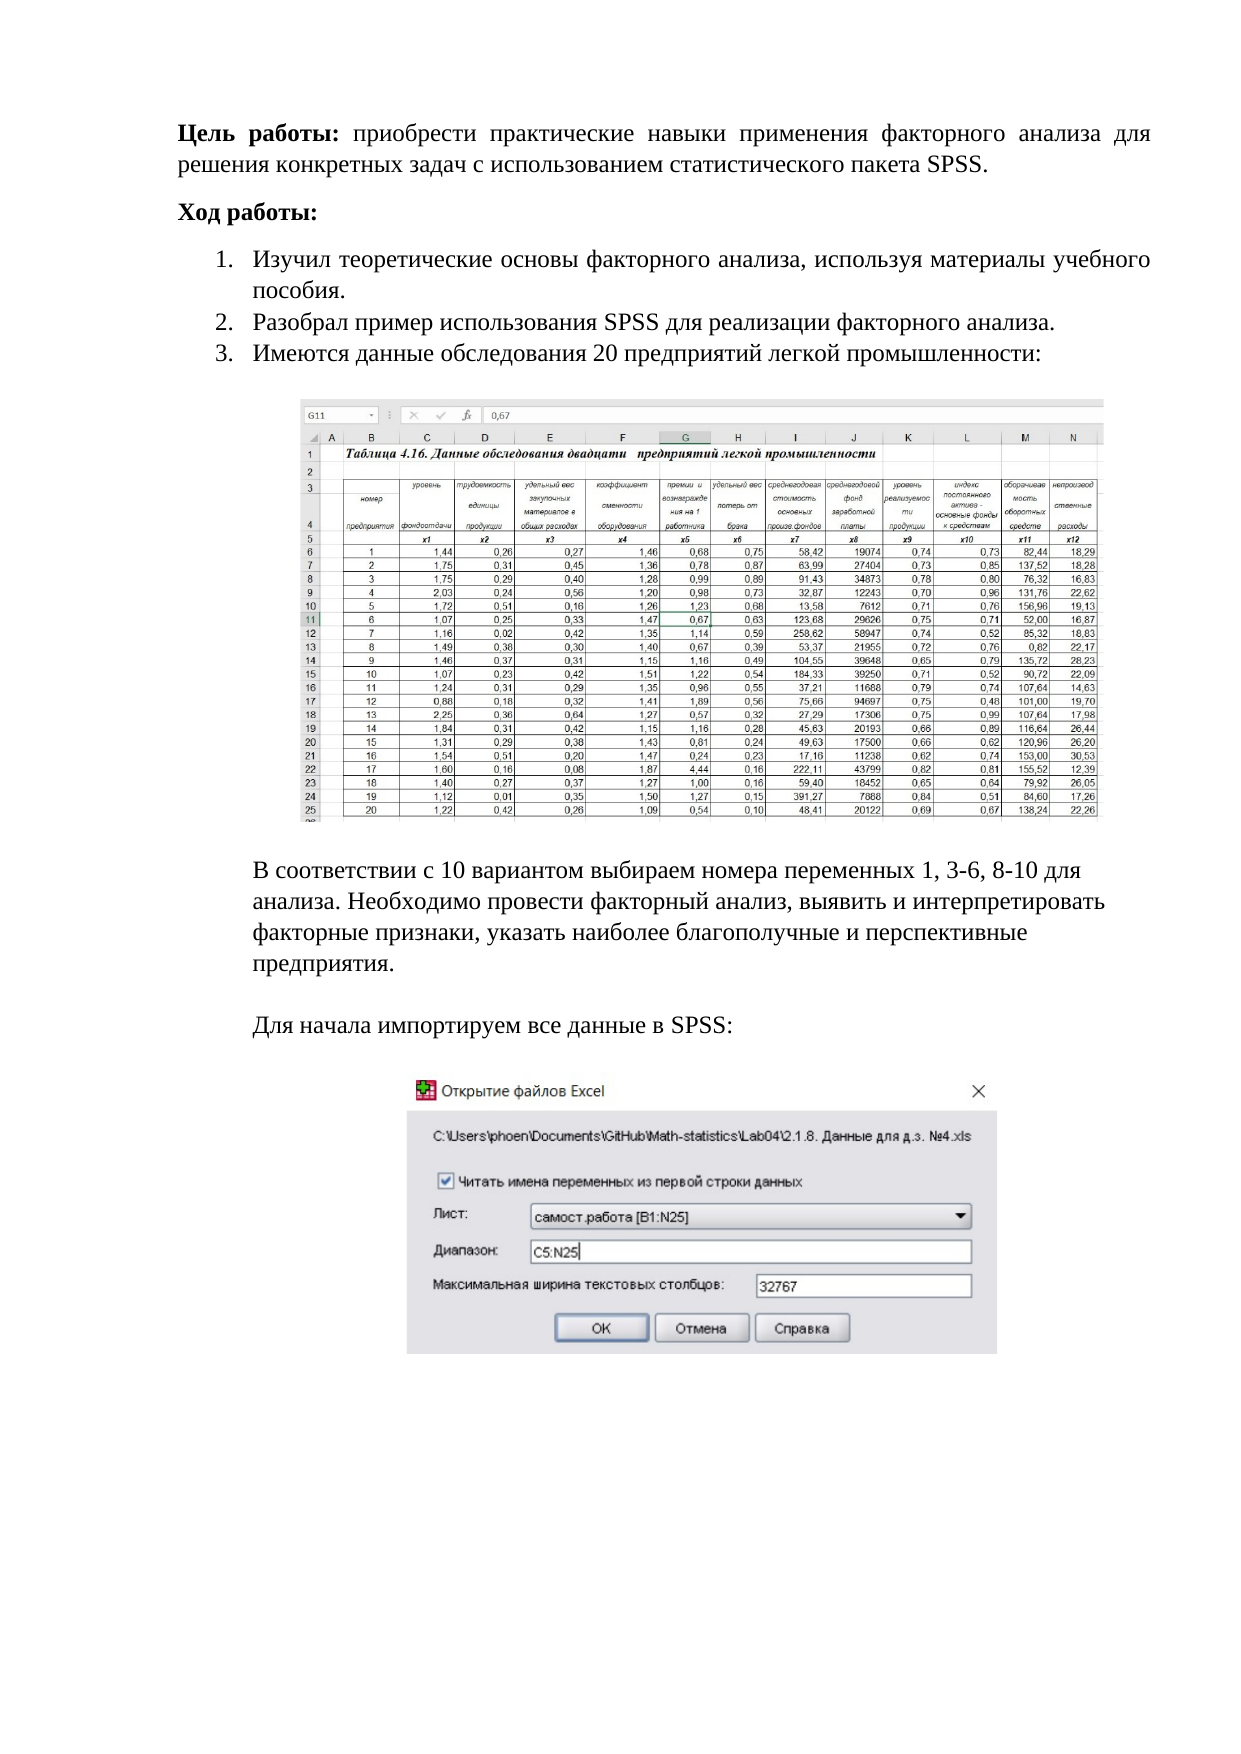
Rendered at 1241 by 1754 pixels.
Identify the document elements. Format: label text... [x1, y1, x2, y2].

list Разобрал пример использования SPSS для реализации факторного анализа. [215, 307, 1152, 335]
list В соответствии с 10 вариантом выбираем номера переменных 1, 3-6, 8-10 для анализа. Необходимо провести факторный анализ, выявить и интерпретировать факторные признаки, указать наиболее благополучные и перспективные предприятия. [252, 855, 1152, 977]
text Цель работы: приобрести практические навыки применения факторного анализа для решения конкретных задач с использованием статистического пакета SPSS. [177, 118, 1152, 178]
picture [300, 399, 1104, 822]
picture [406, 1072, 998, 1354]
list Изучил теоретические основы факторного анализа, используя материалы учебного пособия. [215, 244, 1152, 304]
text Ход работы: [177, 197, 1152, 226]
list Имеются данные обследования 20 предприятий легкой промышленности: [215, 338, 1152, 366]
list Для начала импортируем все данные в SPSS: [252, 1010, 1152, 1039]
